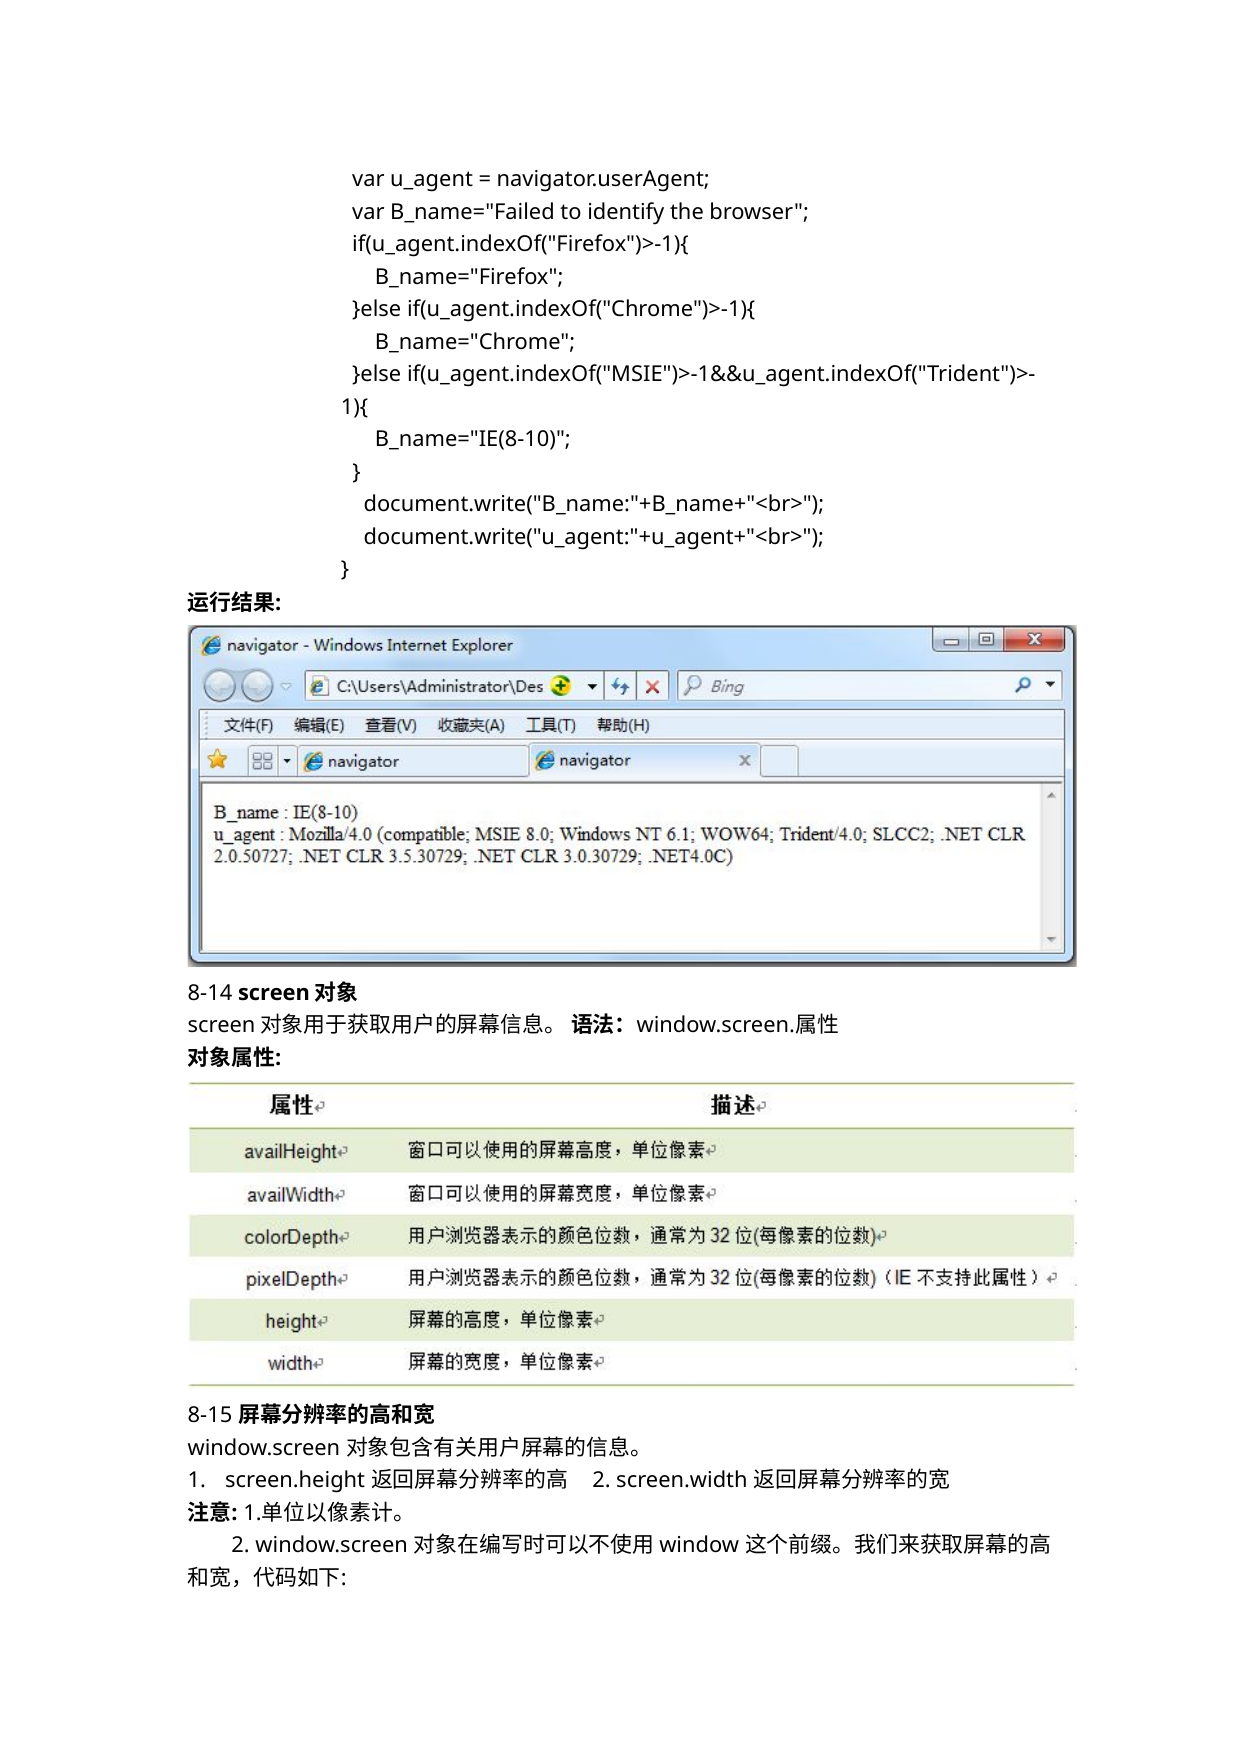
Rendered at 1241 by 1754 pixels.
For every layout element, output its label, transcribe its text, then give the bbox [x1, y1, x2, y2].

text } [341, 552, 1053, 584]
text document.write("u_agent:"+u_agent+"<br>"); [341, 519, 1053, 552]
list screen.height 返回屏幕分辨率的高 2. screen.width 返回屏幕分辨率的宽 [187, 1462, 1053, 1494]
text 注意: 1.单位以像素计。 [187, 1494, 1053, 1527]
text } [341, 454, 1053, 487]
text var B_name="Failed to identify the browser"; [341, 194, 1053, 227]
text 8-14 screen对象 [187, 974, 1053, 1007]
picture [187, 1080, 1077, 1389]
text var u_agent = navigator.userAgent; [341, 162, 1053, 194]
text 运行结果: [187, 584, 1053, 617]
text screen对象用于获取用户的屏幕信息。 语法：window.screen.属性 [187, 1007, 1053, 1039]
text window.screen 对象包含有关用户屏幕的信息。 [187, 1429, 1053, 1462]
text 8-15 屏幕分辨率的高和宽 [187, 1397, 1053, 1429]
text 2. window.screen 对象在编写时可以不使用 window 这个前缀。我们来获取屏幕的高和宽，代码如下: [187, 1527, 1053, 1592]
text B_name="Chrome"; [341, 324, 1053, 357]
text B_name="Firefox"; [341, 259, 1053, 292]
text if(u_agent.indexOf("Firefox")>-1){ [341, 227, 1053, 259]
text }else if(u_agent.indexOf("MSIE")>-1&&u_agent.indexOf("Trident")>-1){ [341, 357, 1053, 422]
text B_name="IE(8-10)"; [341, 422, 1053, 454]
picture [187, 625, 1077, 967]
text 对象属性: [187, 1039, 1053, 1072]
text }else if(u_agent.indexOf("Chrome")>-1){ [341, 292, 1053, 324]
text document.write("B_name:"+B_name+"<br>"); [341, 487, 1053, 519]
